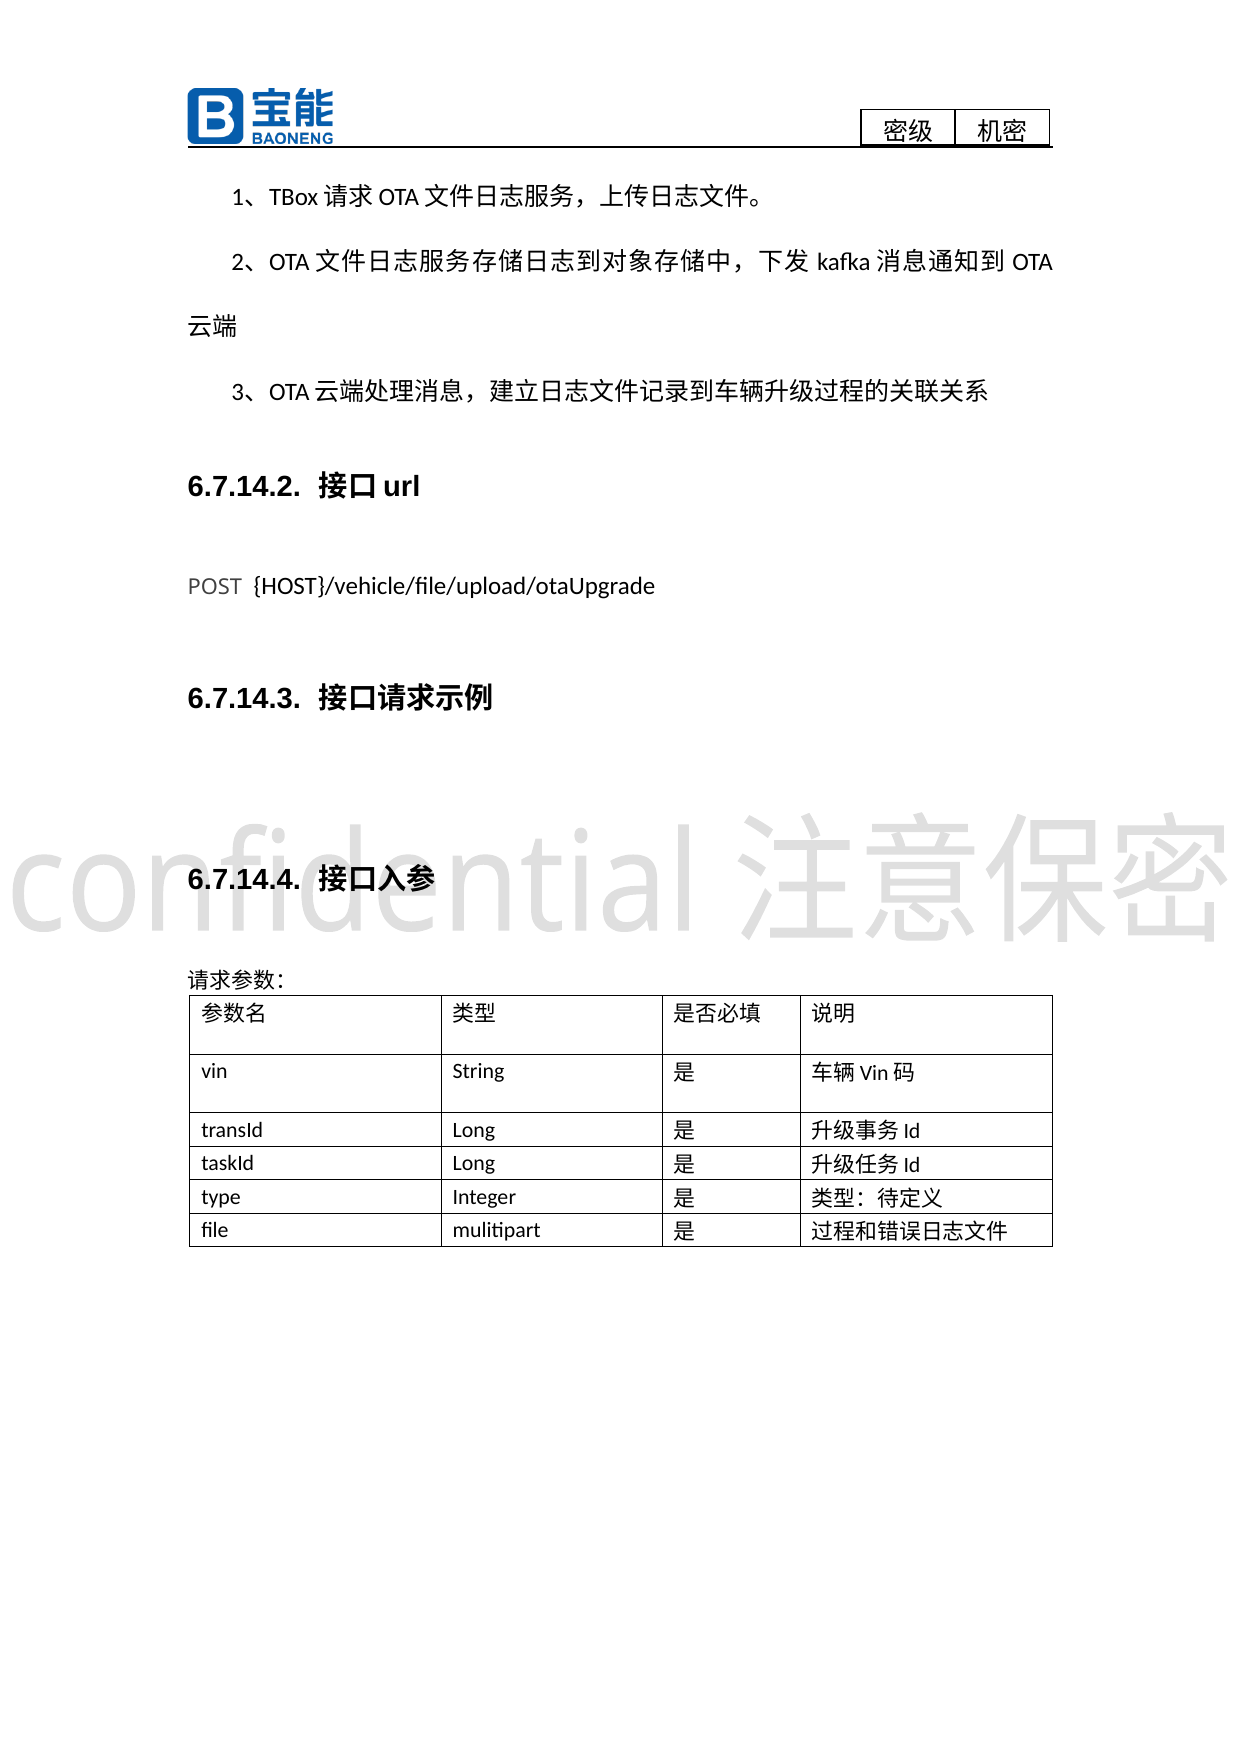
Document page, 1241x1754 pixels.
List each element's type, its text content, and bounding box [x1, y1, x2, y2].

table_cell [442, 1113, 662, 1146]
text 请求参数： [187, 962, 1053, 995]
list OTA云端处理消息，建立日志文件记录到车辆升级过程的关联关系 [187, 357, 1053, 422]
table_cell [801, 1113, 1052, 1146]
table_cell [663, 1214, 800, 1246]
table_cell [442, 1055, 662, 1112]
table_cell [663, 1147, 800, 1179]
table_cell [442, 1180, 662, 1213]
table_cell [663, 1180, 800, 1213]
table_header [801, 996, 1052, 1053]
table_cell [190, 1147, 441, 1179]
subtitle 接口入参 [187, 844, 1053, 909]
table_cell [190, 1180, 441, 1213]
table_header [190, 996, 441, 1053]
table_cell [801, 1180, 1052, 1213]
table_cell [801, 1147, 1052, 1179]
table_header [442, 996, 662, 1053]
list OTA文件日志服务存储日志到对象存储中，下发kafka消息通知到OTA云端 [187, 227, 1053, 357]
list TBox请求OTA文件日志服务，上传日志文件。 [187, 162, 1053, 227]
subtitle 接口url [187, 451, 1053, 516]
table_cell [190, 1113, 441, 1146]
text POST {HOST}/vehicle/file/upload/otaUpgrade [187, 569, 1053, 602]
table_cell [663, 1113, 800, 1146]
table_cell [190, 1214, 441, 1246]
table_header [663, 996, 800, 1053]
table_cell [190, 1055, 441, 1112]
subtitle 接口请求示例 [187, 664, 1053, 729]
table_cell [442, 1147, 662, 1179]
picture [187, 88, 333, 144]
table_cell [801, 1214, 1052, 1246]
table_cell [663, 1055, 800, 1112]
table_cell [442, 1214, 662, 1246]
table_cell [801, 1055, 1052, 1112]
